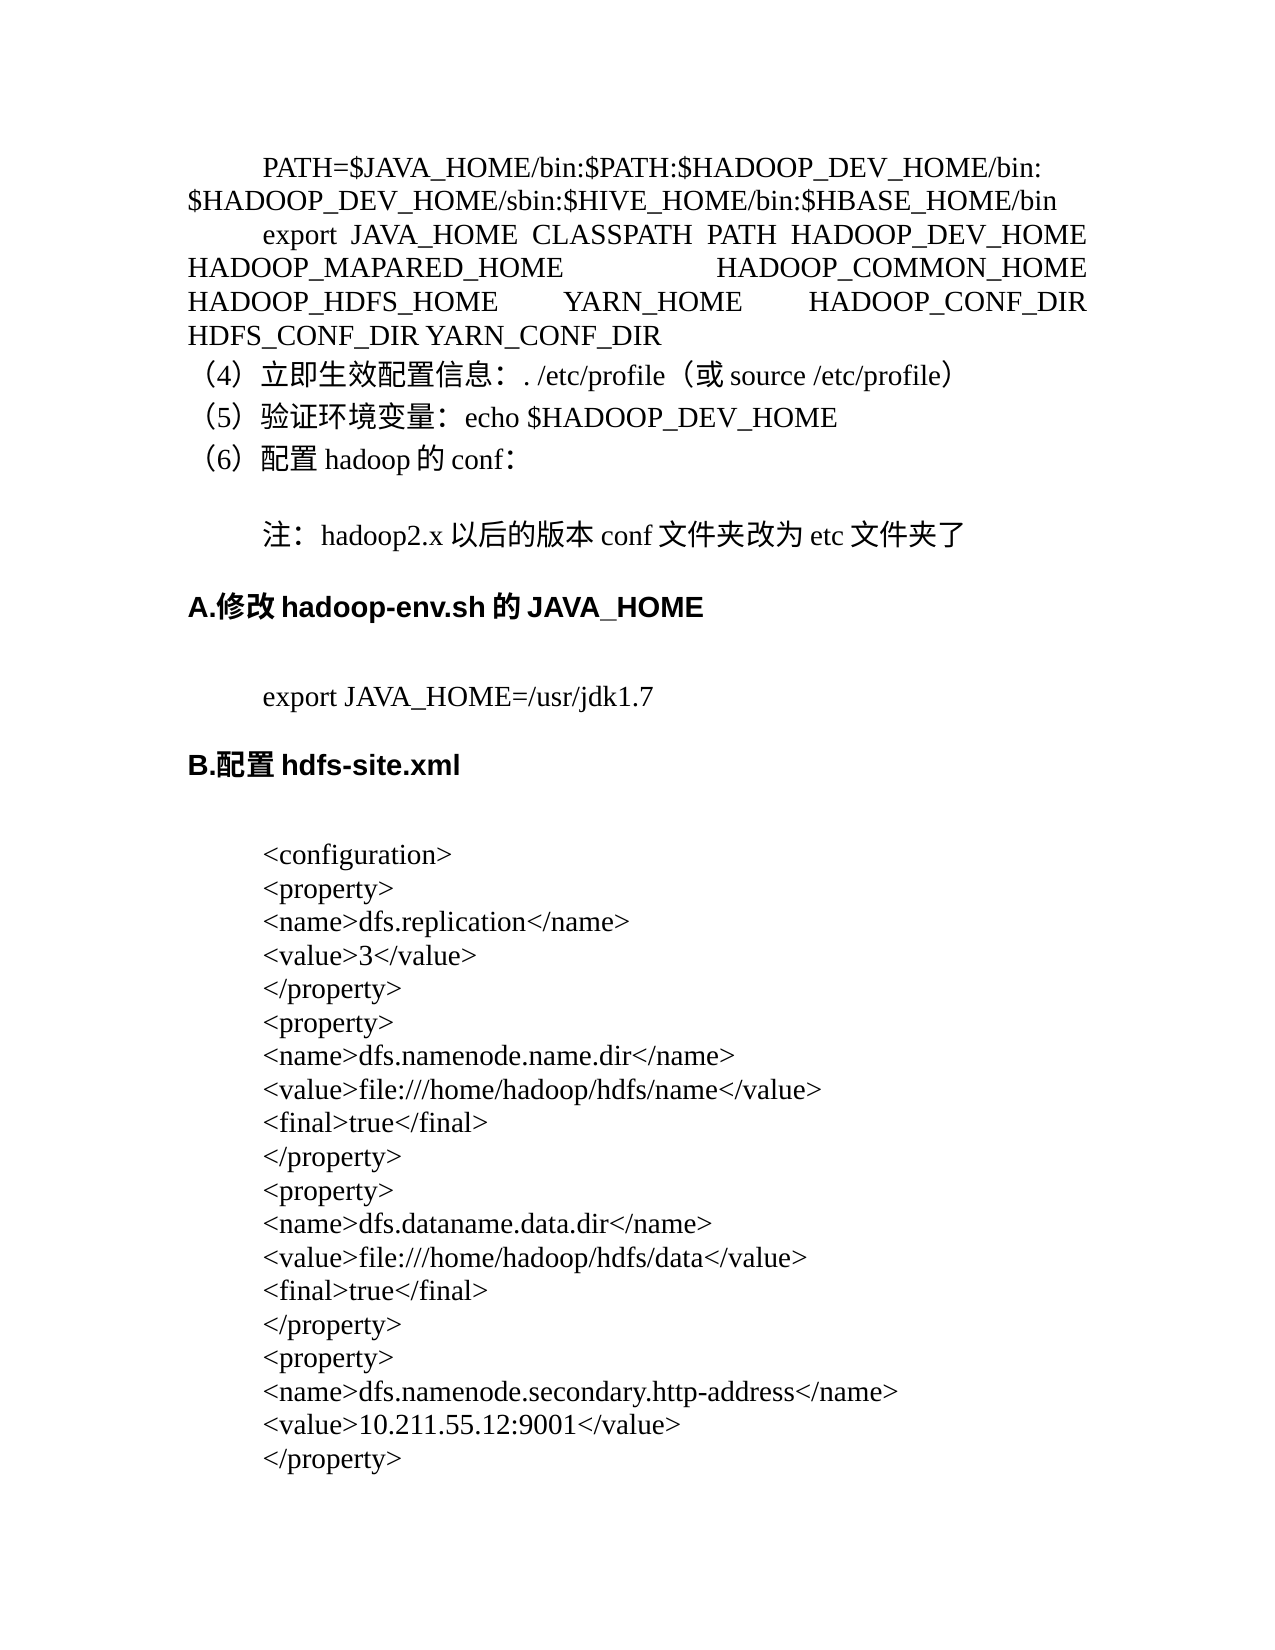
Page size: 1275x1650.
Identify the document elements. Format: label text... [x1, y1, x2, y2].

text </property> [187, 1441, 1087, 1474]
text <property> [187, 871, 1087, 904]
text <value>file:///home/hadoop/hdfs/data</value> [187, 1240, 1087, 1273]
text <property> [187, 1173, 1087, 1206]
text </property> [187, 1307, 1087, 1340]
text <value>file:///home/hadoop/hdfs/name</value> [187, 1072, 1087, 1106]
text B.配置hdfs-site.xml [187, 742, 1087, 784]
list 配置hadoop的conf： [187, 436, 1087, 478]
list 验证环境变量：echo $HADOOP_DEV_HOME [187, 393, 1087, 436]
text export JAVA_HOME CLASSPATH PATH HADOOP_DEV_HOME HADOOP_MAPARED_HOME HADOOP_COMMON_HOME HADOOP_HDFS_HOME YARN_HOME HADOOP_CONF_DIR HDFS_CONF_DIR YARN_CONF_DIR [187, 217, 1087, 351]
text <value>10.211.55.12:9001</value> [187, 1407, 1087, 1441]
text export JAVA_HOME=/usr/jdk1.7 [187, 679, 1087, 712]
text PATH=$JAVA_HOME/bin:$PATH:$HADOOP_DEV_HOME/bin:$HADOOP_DEV_HOME/sbin:$HIVE_HOME/bin:$HBASE_HOME/bin [187, 150, 1087, 217]
text <final>true</final> [187, 1273, 1087, 1307]
text 注：hadoop2.x以后的版本conf文件夹改为etc文件夹了 [187, 512, 1087, 554]
text <name>dfs.replication</name> [187, 904, 1087, 938]
text <name>dfs.namenode.name.dir</name> [187, 1038, 1087, 1072]
text <name>dfs.dataname.data.dir</name> [187, 1206, 1087, 1240]
text <name>dfs.namenode.secondary.http-address</name> [187, 1374, 1087, 1407]
list 立即生效配置信息：. /etc/profile（或source /etc/profile） [187, 351, 1087, 393]
text </property> [187, 1139, 1087, 1173]
text A.修改hadoop-env.sh的JAVA_HOME [187, 583, 1087, 625]
text <property> [187, 1005, 1087, 1038]
text <property> [187, 1340, 1087, 1374]
text </property> [187, 971, 1087, 1005]
text <final>true</final> [187, 1106, 1087, 1139]
text <value>3</value> [187, 938, 1087, 971]
text <configuration> [187, 837, 1087, 871]
